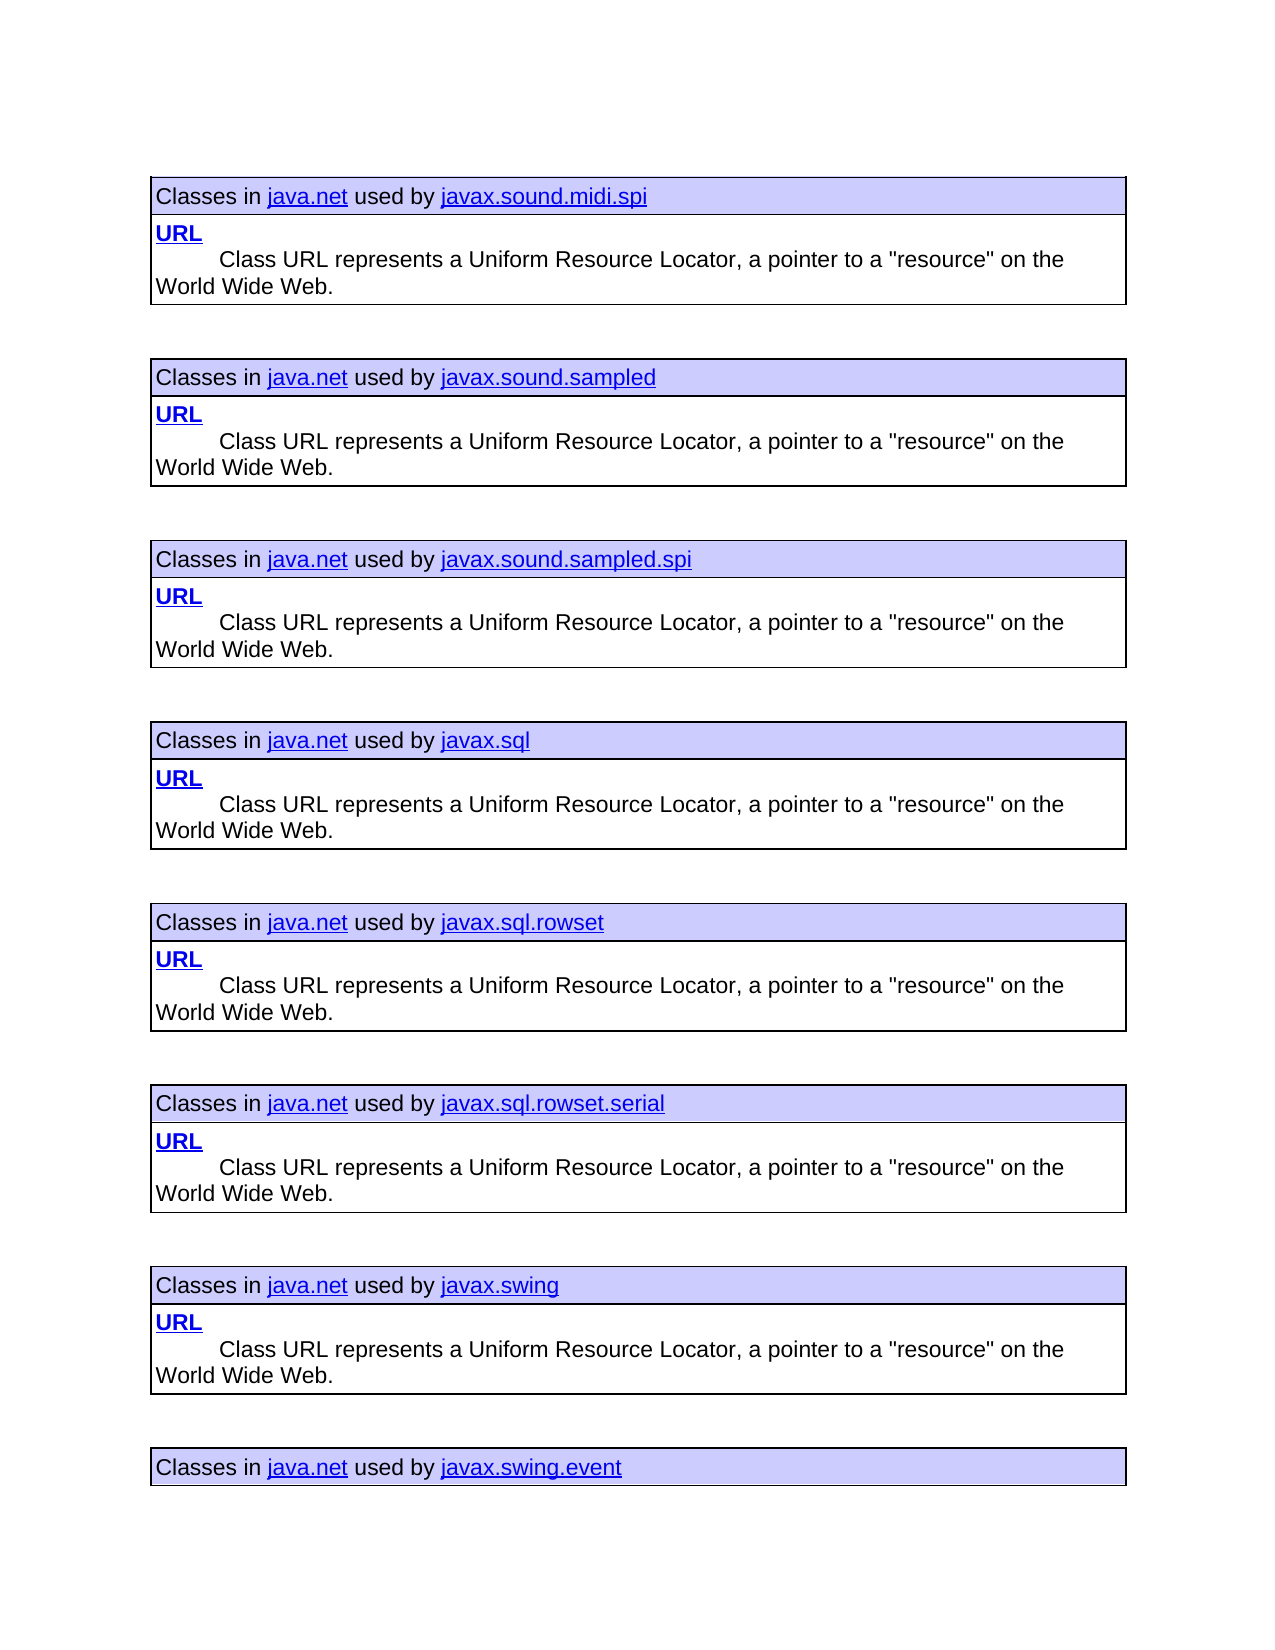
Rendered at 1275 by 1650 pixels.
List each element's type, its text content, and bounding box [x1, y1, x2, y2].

table_cell URL Class URL represents a Uniform Resource Locator, a pointer to a "resource" on the World Wide Web. [152, 942, 1125, 1030]
table_header Classes in java.net used by javax.sql.rowset.serial [152, 1086, 1125, 1121]
table_cell URL Class URL represents a Uniform Resource Locator, a pointer to a "resource" on the World Wide Web. [152, 578, 1125, 667]
table_header Classes in java.net used by javax.sql.rowset [152, 904, 1125, 940]
table_header Classes in java.net used by javax.sound.midi.spi [152, 178, 1125, 214]
table_header Classes in java.net used by javax.sound.sampled.spi [152, 541, 1125, 577]
table_header Classes in java.net used by javax.swing.event [152, 1449, 1125, 1484]
table_header Classes in java.net used by javax.sound.sampled [152, 360, 1125, 395]
table_cell URL Class URL represents a Uniform Resource Locator, a pointer to a "resource" on the World Wide Web. [152, 760, 1125, 848]
table_cell URL Class URL represents a Uniform Resource Locator, a pointer to a "resource" on the World Wide Web. [152, 1123, 1125, 1211]
table_header Classes in java.net used by javax.sql [152, 723, 1125, 758]
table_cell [152, 1305, 1125, 1393]
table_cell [152, 215, 1125, 304]
table_cell URL Class URL represents a Uniform Resource Locator, a pointer to a "resource" on the World Wide Web. [152, 397, 1125, 485]
table_header Classes in java.net used by javax.swing [152, 1267, 1125, 1303]
